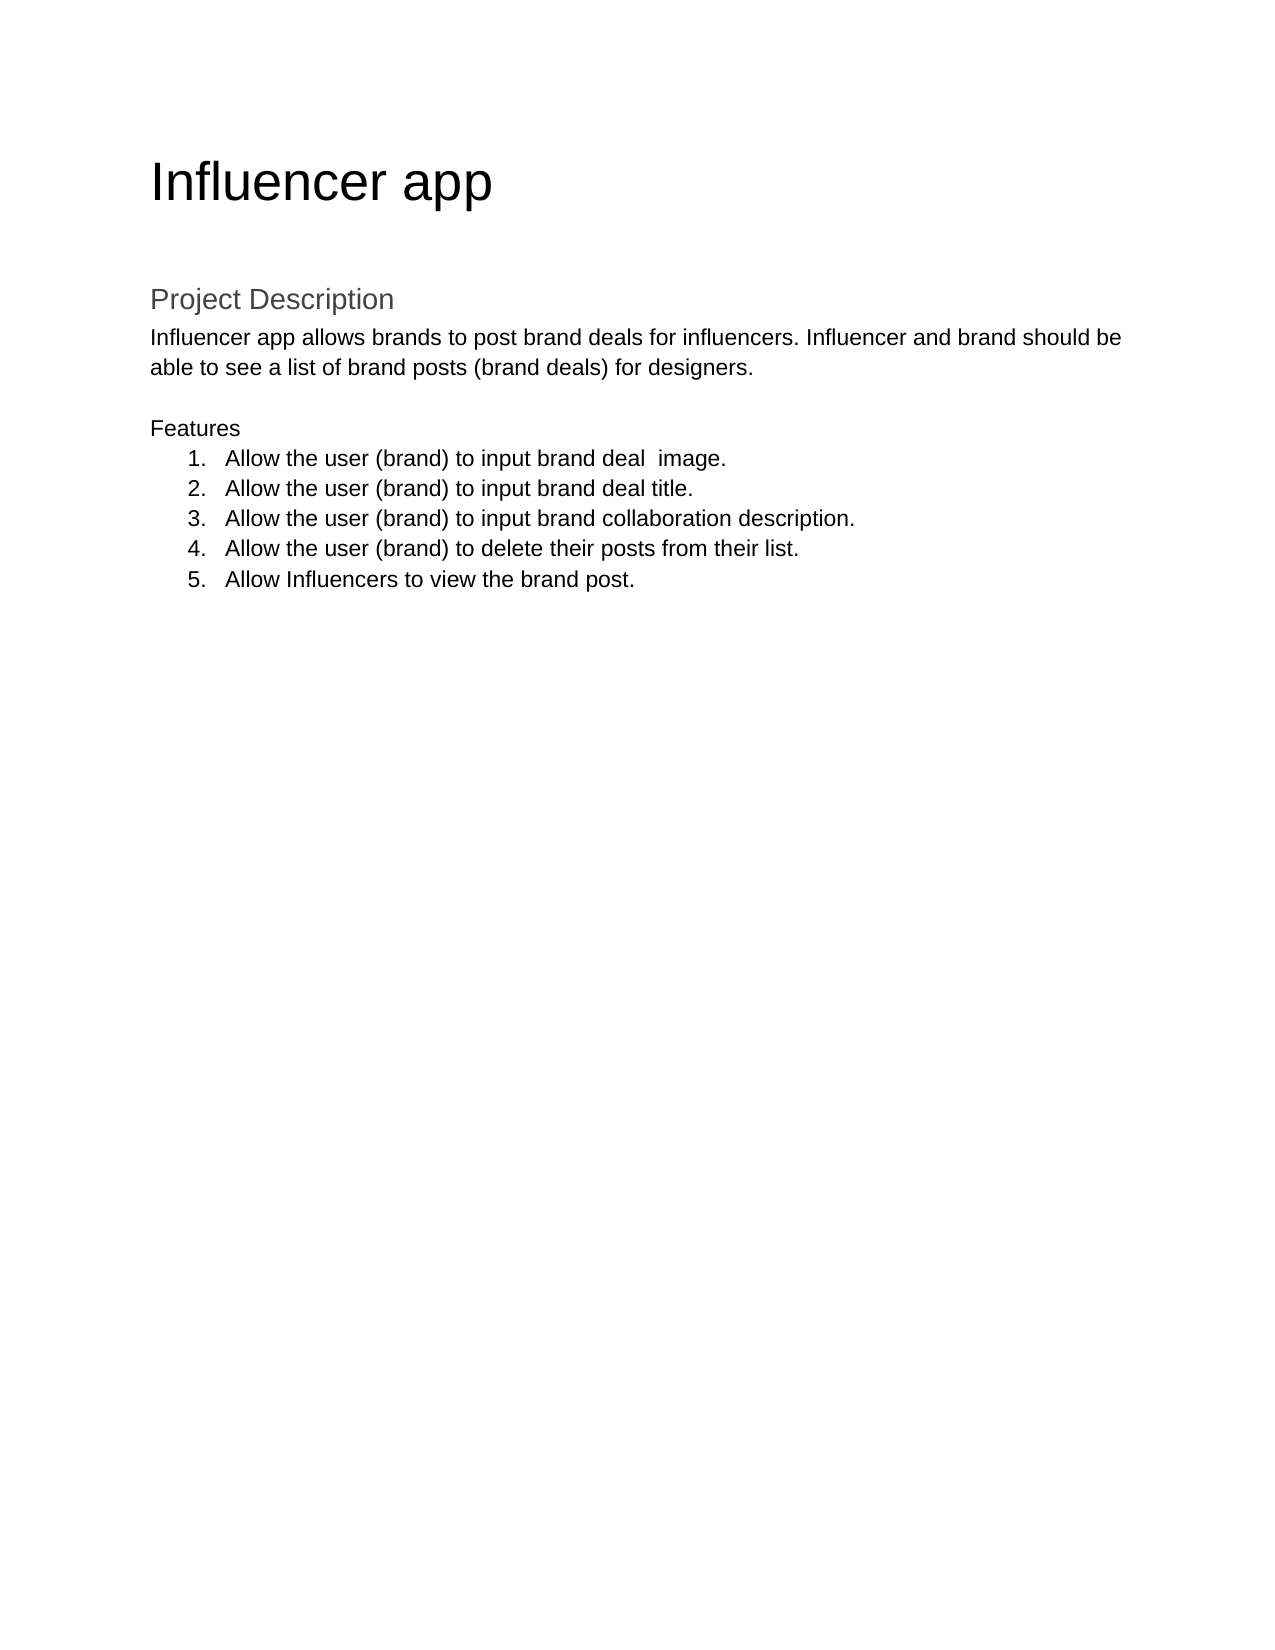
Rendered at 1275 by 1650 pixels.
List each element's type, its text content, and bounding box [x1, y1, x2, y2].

list Allow the user (brand) to input brand deal image. [187, 445, 1125, 471]
list Allow the user (brand) to delete their posts from their list. [187, 535, 1125, 562]
title Influencer app [150, 150, 1125, 212]
subtitle Project Description [150, 282, 1125, 316]
list Allow Influencers to view the brand post. [187, 566, 1125, 592]
list Allow the user (brand) to input brand deal title. [187, 475, 1125, 501]
text Features [150, 414, 1125, 441]
text Influencer app allows brands to post brand deals for influencers. Influencer and brand should be able to see a list of brand posts (brand deals) for designers. [150, 324, 1125, 381]
list Allow the user (brand) to input brand collaboration description. [187, 505, 1125, 532]
